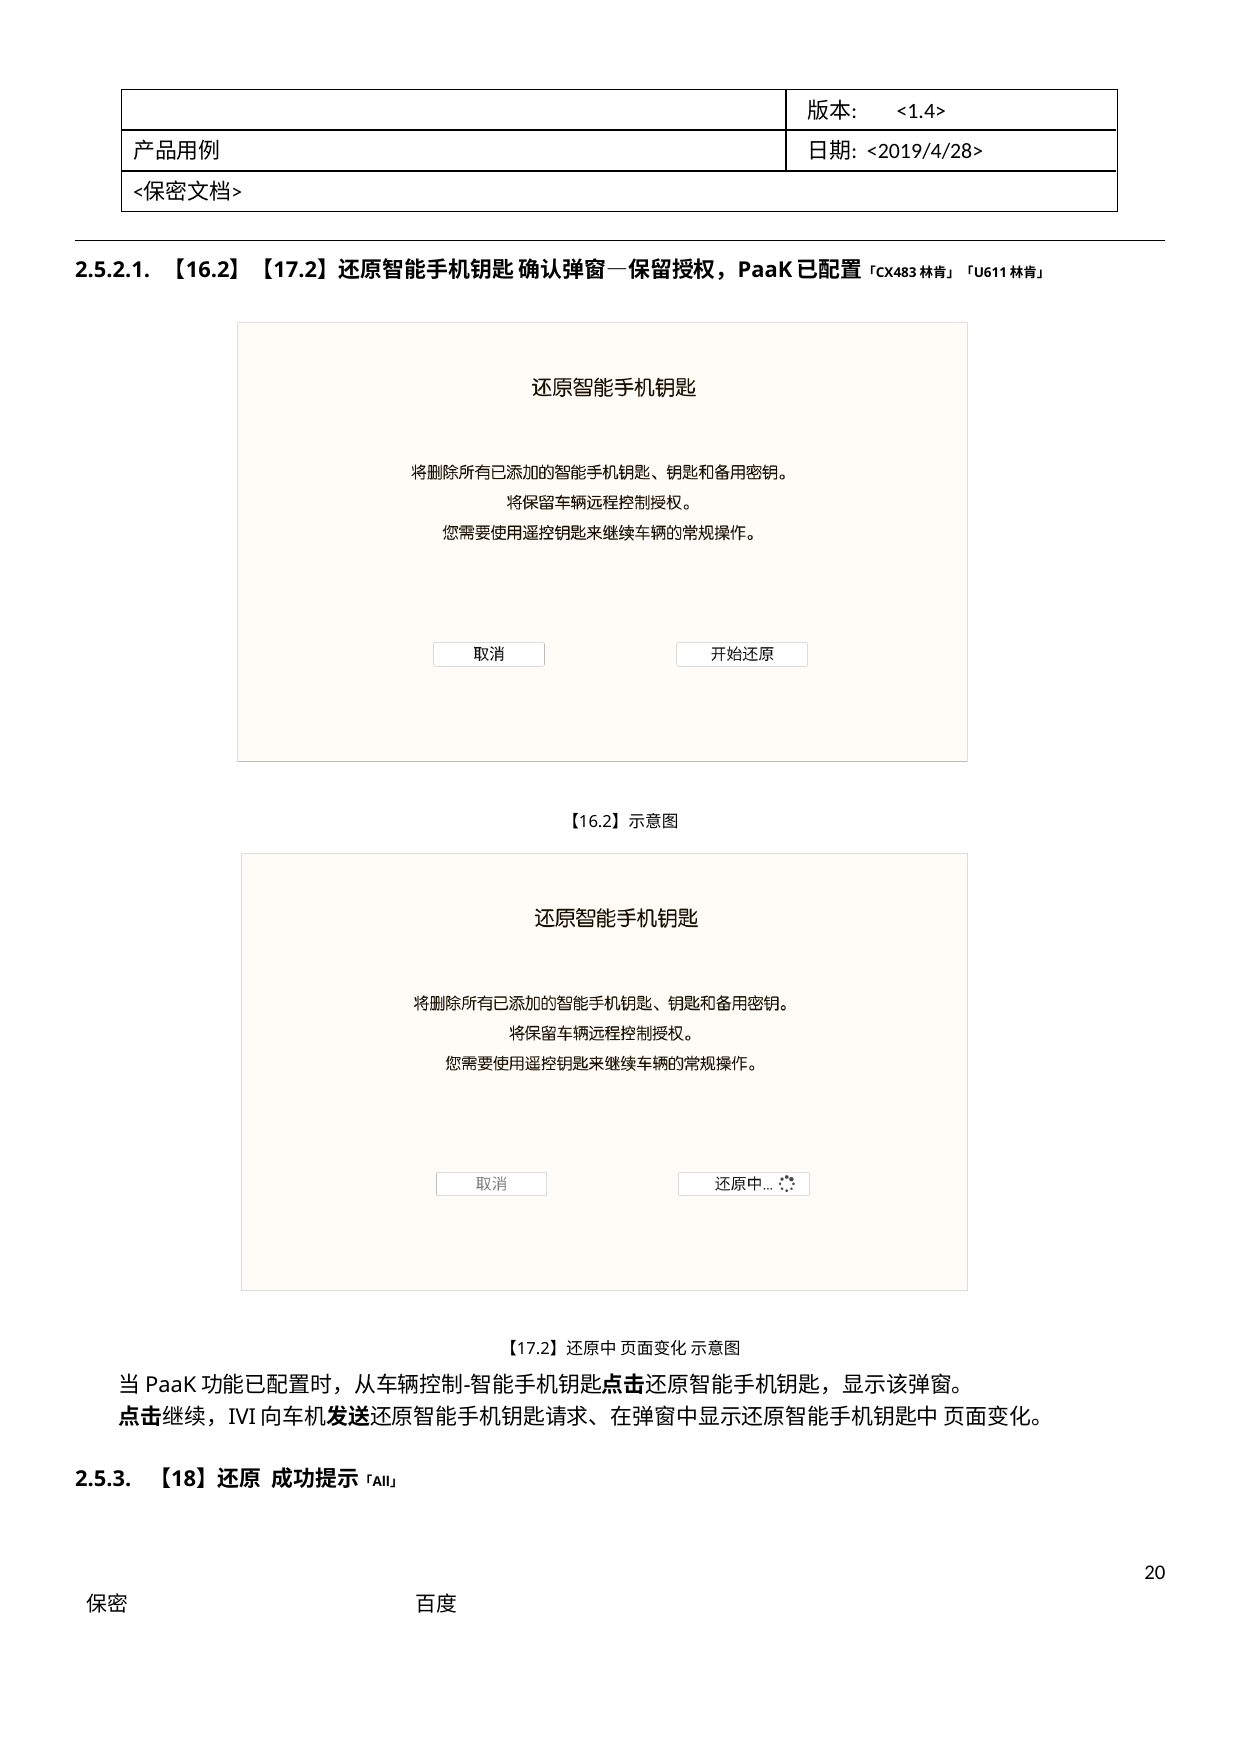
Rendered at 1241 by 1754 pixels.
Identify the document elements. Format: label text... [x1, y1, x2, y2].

picture [198, 840, 1042, 1315]
picture [209, 313, 1031, 776]
subtitle 点击继续，IVI向车机发送还原智能手机钥匙请求、在弹窗中显示还原智能手机钥匙中 页面变化。 [75, 1399, 1165, 1431]
subtitle 【18】还原 成功提示「All」 [75, 1461, 1165, 1493]
subtitle 【16.2】【17.2】还原智能手机钥匙 确认弹窗—保留授权，PaaK已配置「CX483林肯」「U611林肯」 [75, 252, 1165, 284]
subtitle 当PaaK功能已配置时，从车辆控制-智能手机钥匙点击还原智能手机钥匙，显示该弹窗。 [75, 1366, 1165, 1399]
text 【16.2】示意图 [75, 804, 1165, 837]
text 【17.2】还原中 页面变化 示意图 [75, 1331, 1165, 1363]
